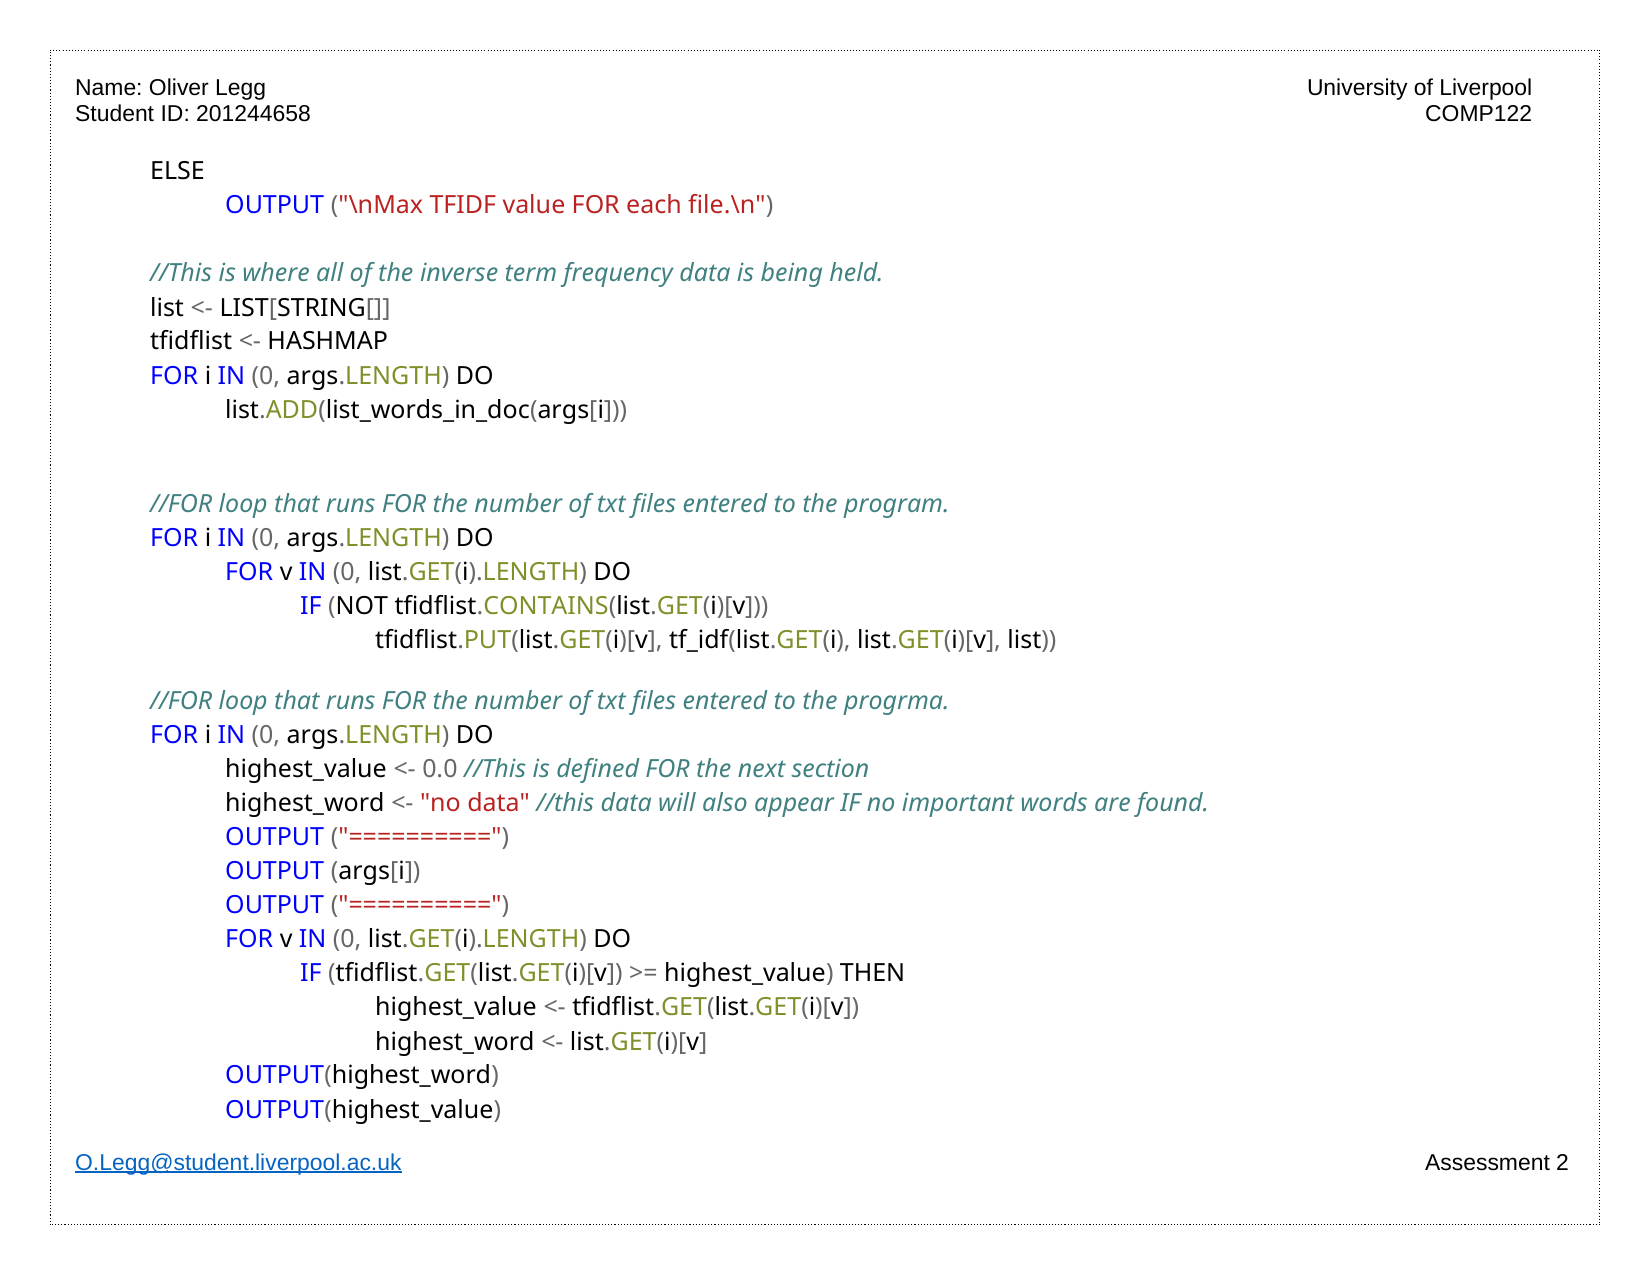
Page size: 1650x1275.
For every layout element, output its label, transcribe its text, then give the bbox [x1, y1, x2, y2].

text FOR i IN (0, args.LENGTH) DO [75, 520, 1575, 554]
text FOR i IN (0, args.LENGTH) DO [75, 717, 1575, 751]
text IF (tfidflist.GET(list.GET(i)[v]) >= highest_value) THEN [75, 955, 1575, 989]
text //FOR loop that runs FOR the number of txt files entered to the progrma. [75, 682, 1575, 717]
text highest_value <- 0.0 //This is defined FOR the next section [75, 751, 1575, 785]
text ELSE [75, 153, 1575, 187]
text list <- LIST[STRING[]] [75, 289, 1575, 323]
text highest_word <- "no data" //this data will also appear IF no important words are found. [75, 785, 1575, 819]
text OUTPUT(highest_word) [75, 1057, 1575, 1091]
text OUTPUT (args[i]) [75, 853, 1575, 887]
text OUTPUT ("==========") [75, 887, 1575, 921]
text FOR v IN (0, list.GET(i).LENGTH) DO [75, 554, 1575, 588]
text OUTPUT(highest_value) [75, 1091, 1575, 1125]
text OUTPUT ("==========") [75, 819, 1575, 853]
text FOR v IN (0, list.GET(i).LENGTH) DO [75, 921, 1575, 955]
text OUTPUT ("\nMax TFIDF value FOR each file.\n") [75, 187, 1575, 221]
text FOR i IN (0, args.LENGTH) DO [75, 357, 1575, 391]
text list.ADD(list_words_in_doc(args[i])) [75, 391, 1575, 425]
text highest_value <- tfidflist.GET(list.GET(i)[v]) [75, 989, 1575, 1023]
text IF (NOT tfidflist.CONTAINS(list.GET(i)[v])) [75, 588, 1575, 622]
text tfidflist.PUT(list.GET(i)[v], tf_idf(list.GET(i), list.GET(i)[v], list)) [75, 622, 1575, 656]
text //This is where all of the inverse term frequency data is being held. [75, 255, 1575, 289]
text highest_word <- list.GET(i)[v] [75, 1023, 1575, 1057]
text tfidflist <- HASHMAP [75, 323, 1575, 357]
text //FOR loop that runs FOR the number of txt files entered to the program. [75, 486, 1575, 520]
